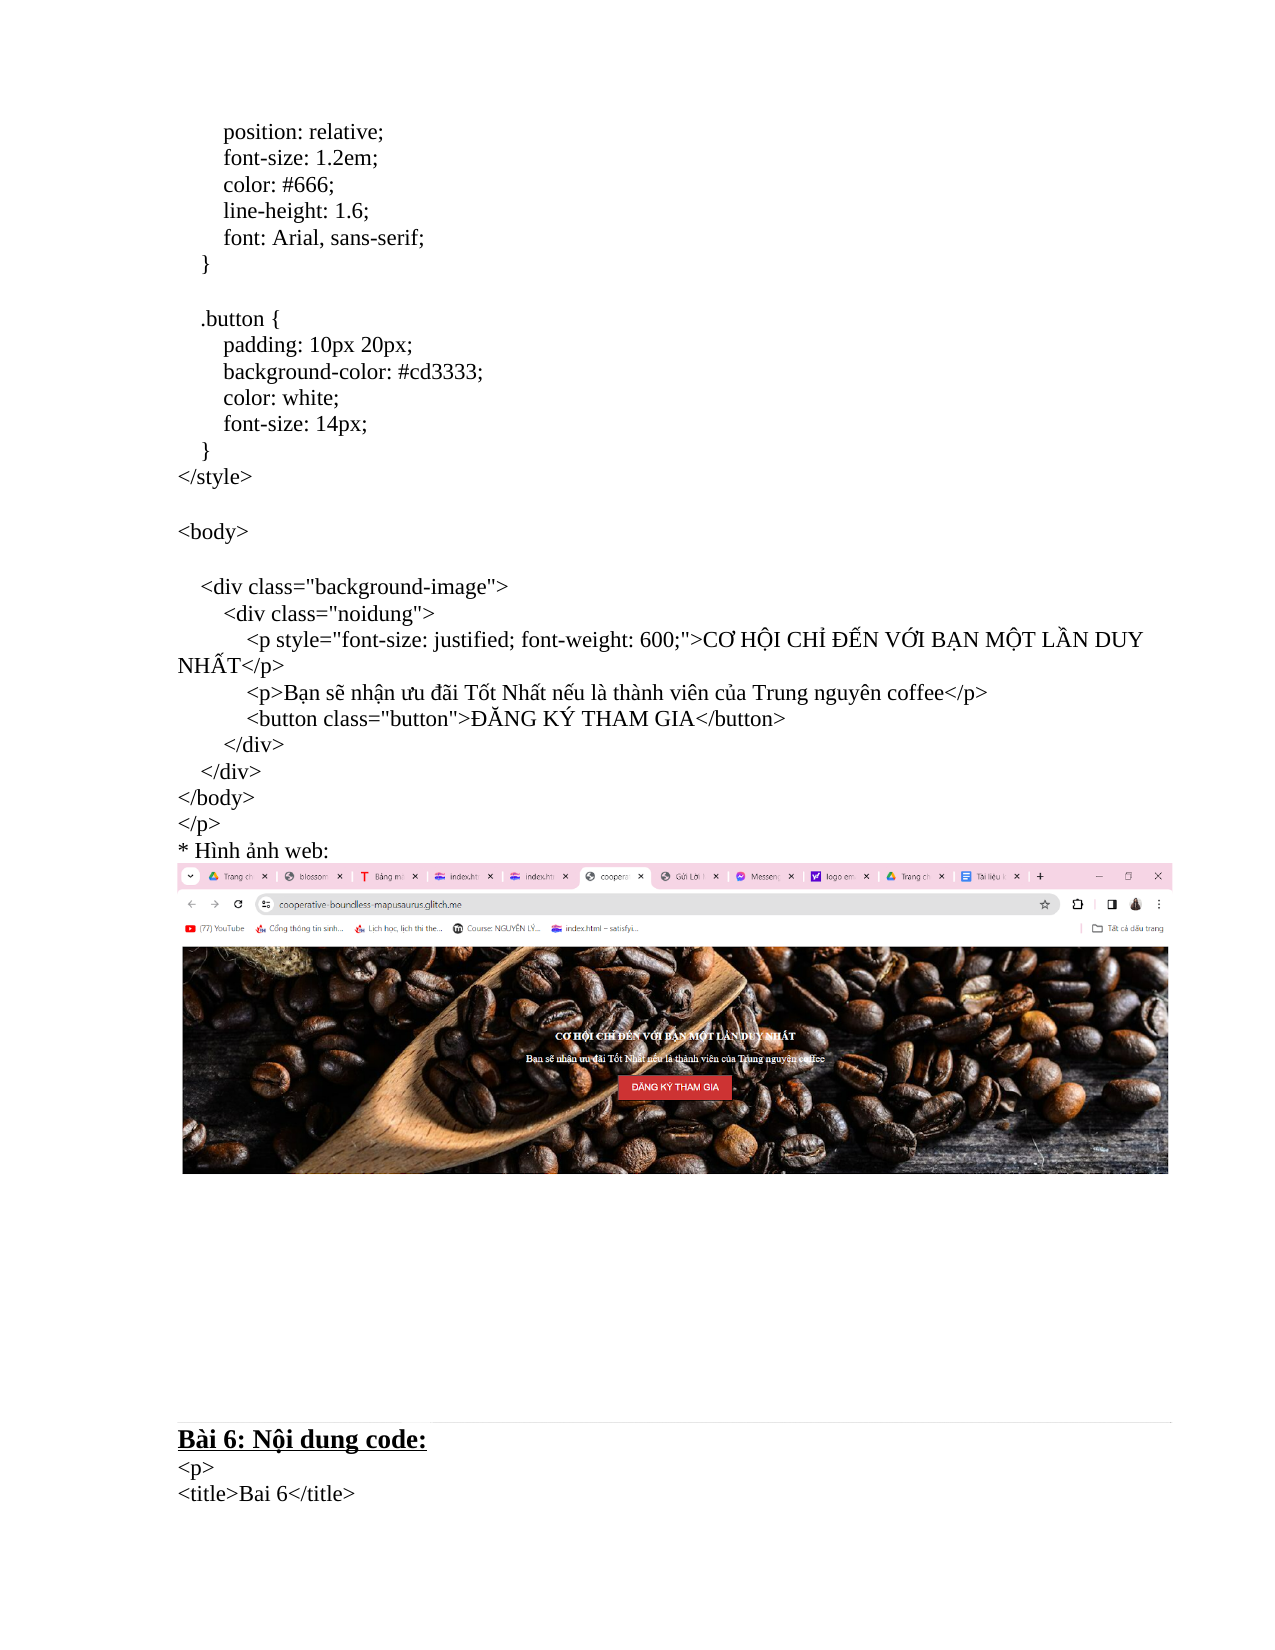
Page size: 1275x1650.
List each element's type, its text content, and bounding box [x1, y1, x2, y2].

text <button class="button">ĐĂNG KÝ THAM GIA</button> [177, 705, 1157, 731]
text line-height: 1.6; [177, 197, 1157, 223]
text <p>Bạn sẽ nhận ưu đãi Tốt Nhất nếu là thành viên của Trung nguyên coffee</p> [177, 679, 1157, 705]
text font-size: 14px; [177, 410, 1157, 437]
text </p> [177, 811, 1157, 837]
text </style> [177, 463, 1157, 489]
text <p style="font-size: justified; font-weight: 600;">CƠ HỘI CHỈ ĐẾN VỚI BẠN MỘT LẦN DUY NHẤT</p> [177, 626, 1157, 679]
text color: #666; [177, 171, 1157, 197]
text <title>Bai 6</title> [177, 1480, 1157, 1507]
text position: relative; [177, 118, 1157, 144]
text color: white; [177, 384, 1157, 410]
text Bài 6: Nội dung code: [177, 1423, 1157, 1454]
text <p> [177, 1454, 1157, 1480]
text } [177, 250, 1157, 276]
text } [177, 437, 1157, 463]
text </div> [177, 758, 1157, 784]
text background-color: #cd3333; [177, 358, 1157, 384]
text <div class="noidung"> [177, 600, 1157, 626]
text <div class="background-image"> [177, 573, 1157, 600]
text <body> [177, 518, 1157, 544]
text font-size: 1.2em; [177, 144, 1157, 171]
text .button { [177, 305, 1157, 331]
text </div> [177, 731, 1157, 758]
text * Hình ảnh web: [177, 837, 1157, 863]
text </body> [177, 784, 1157, 811]
text padding: 10px 20px; [177, 331, 1157, 358]
picture [177, 863, 1173, 1423]
text font: Arial, sans-serif; [177, 223, 1157, 250]
